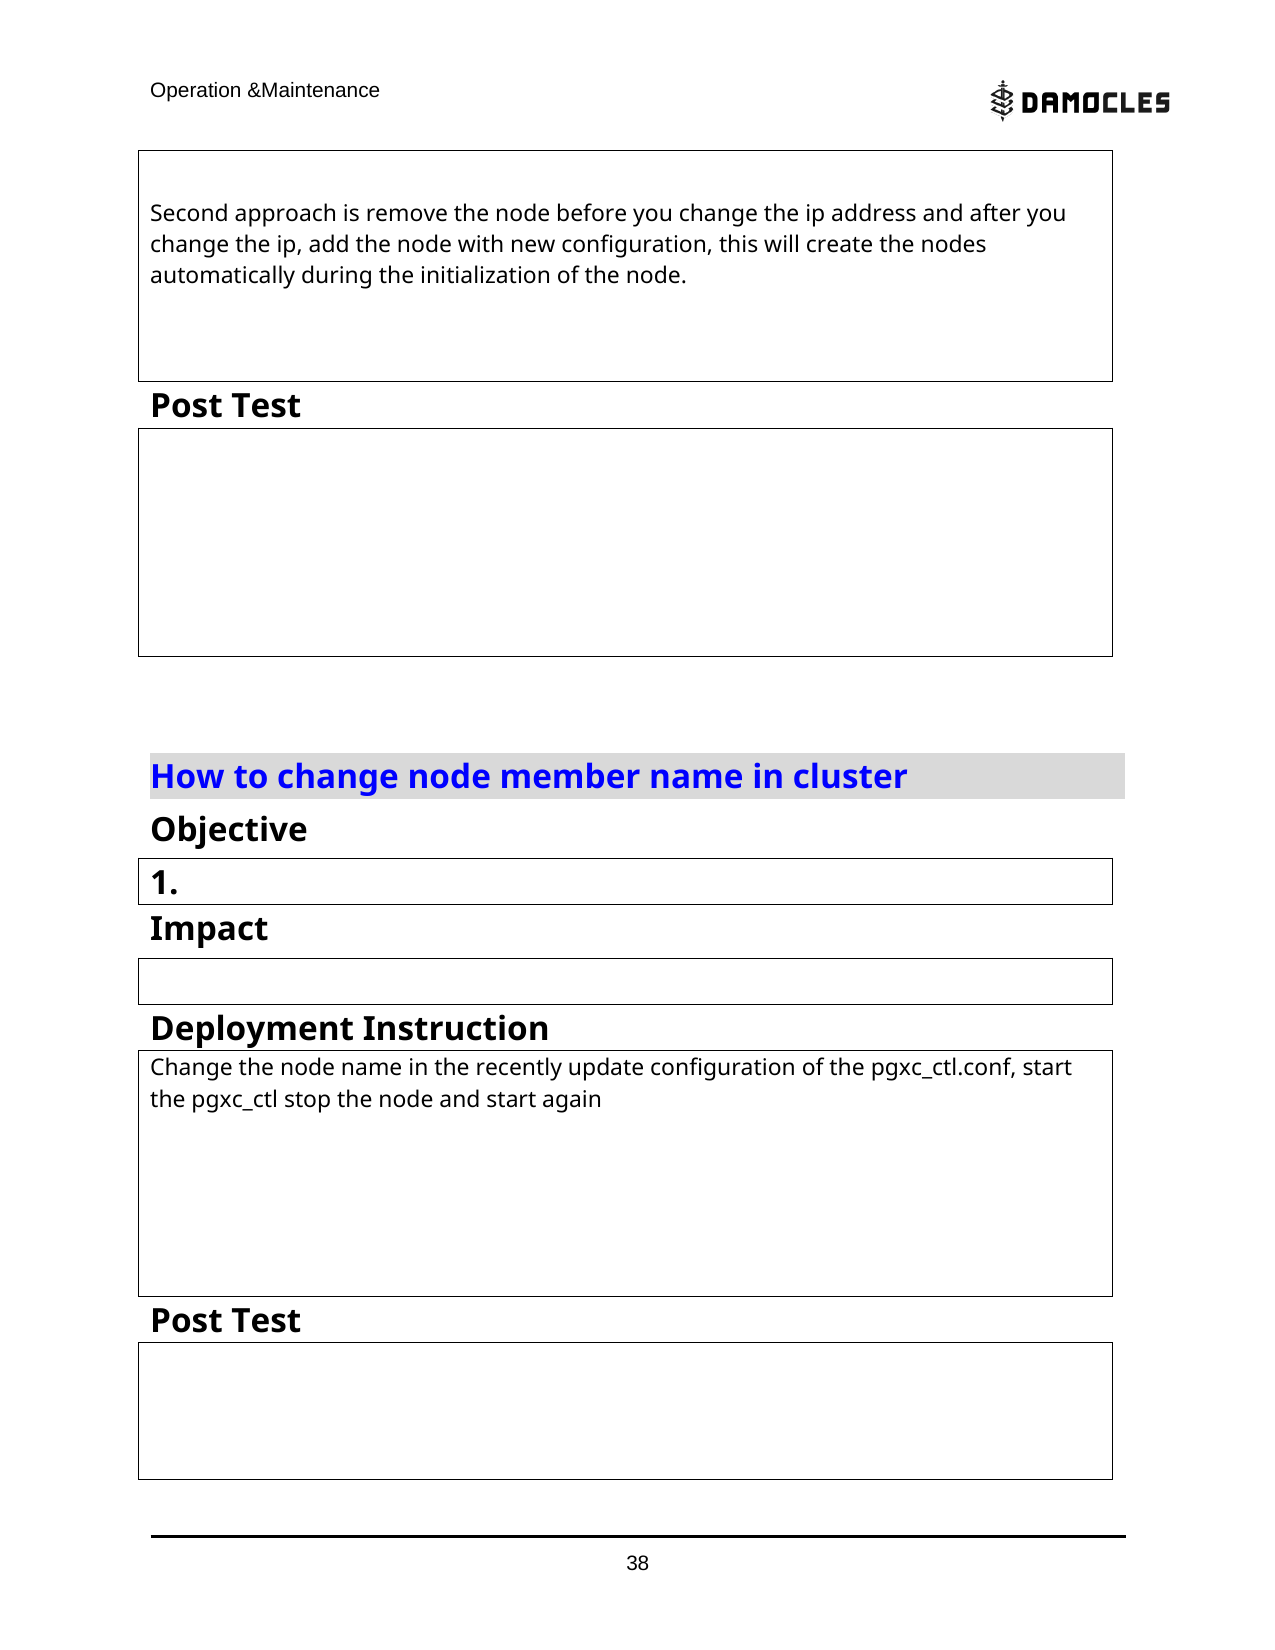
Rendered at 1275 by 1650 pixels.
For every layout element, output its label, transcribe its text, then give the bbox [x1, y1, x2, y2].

text Post Test [150, 382, 1125, 427]
picture [990, 80, 1170, 122]
table_header 1. [139, 859, 1112, 904]
text Deployment Instruction [150, 1005, 1125, 1050]
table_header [139, 151, 1112, 381]
text Objective [150, 806, 1125, 851]
subtitle How to change node member name in cluster [150, 753, 1125, 799]
text Post Test [150, 1297, 1125, 1342]
table_header [139, 1343, 1112, 1479]
table_header [139, 959, 1112, 1004]
table_header [139, 429, 1112, 656]
text Impact [150, 905, 1125, 951]
table_header Change the node name in the recently update configuration of the pgxc_ctl.conf, start the pgxc_ctl stop the node and start again [139, 1051, 1112, 1296]
